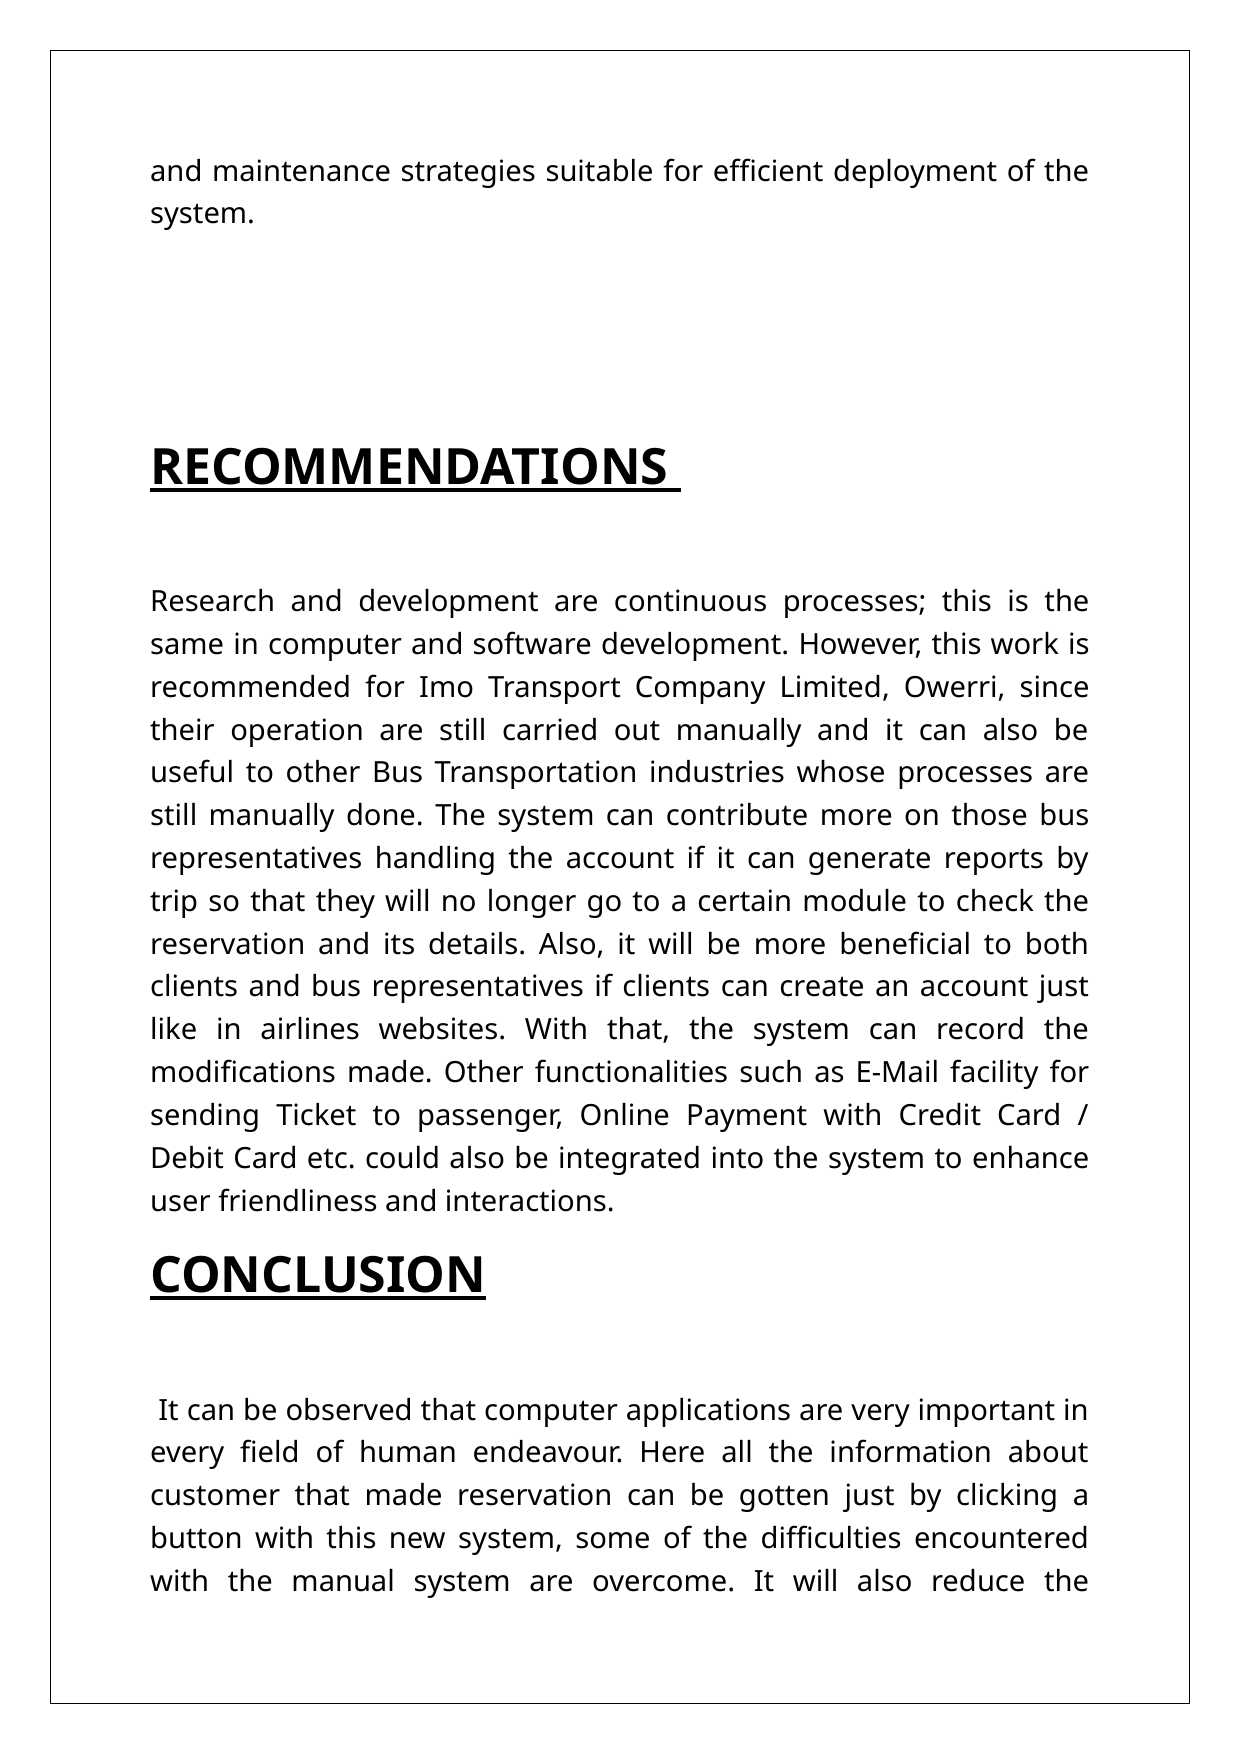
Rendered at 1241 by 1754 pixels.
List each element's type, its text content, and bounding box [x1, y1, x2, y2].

text CONCLUSION [150, 1239, 1090, 1307]
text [150, 150, 1090, 232]
text Research and development are continuous processes; this is the same in computer and software development. However, this work is recommended for Imo Transport Company Limited, Owerri, since their operation are still carried out manually and it can also be useful to other Bus Transportation industries whose processes are still manually done. The system can contribute more on those bus representatives handling the account if it can generate reports by trip so that they will no longer go to a certain module to check the reservation and its details. Also, it will be more beneficial to both clients and bus representatives if clients can create an account just like in airlines websites. With that, the system can record the modifications made. Other functionalities such as E-Mail facility for sending Ticket to passenger, Online Payment with Credit Card / Debit Card etc. could also be integrated into the system to enhance user friendliness and interactions. [150, 580, 1090, 1219]
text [150, 1389, 1090, 1600]
text RECOMMENDATIONS [150, 431, 1090, 499]
